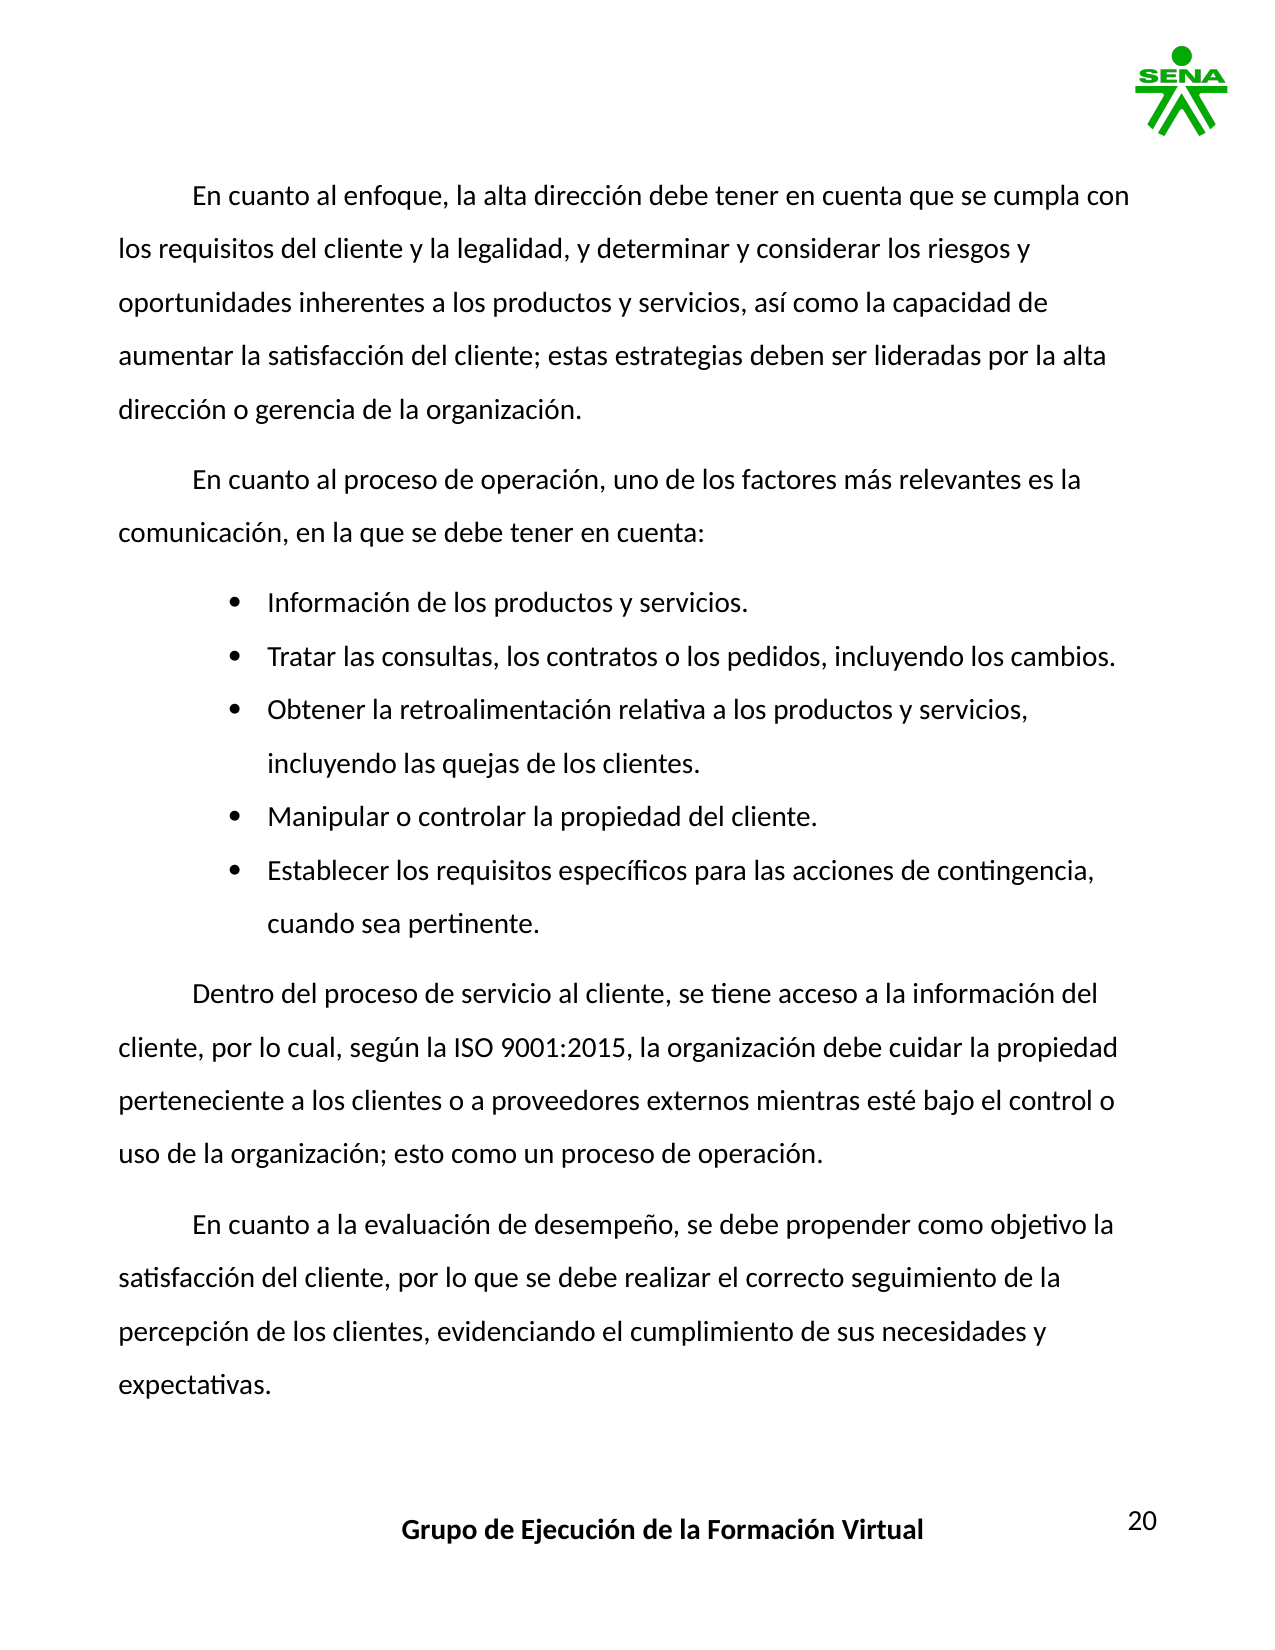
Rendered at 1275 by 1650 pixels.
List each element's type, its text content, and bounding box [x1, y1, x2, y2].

text En cuanto al proceso de operación, uno de los factores más relevantes es la comunicación, en la que se debe tener en cuenta: [118, 461, 1157, 550]
text En cuanto a la evaluación de desempeño, se debe propender como objetivo la satisfacción del cliente, por lo que se debe realizar el correcto seguimiento de la percepción de los clientes, evidenciando el cumplimiento de sus necesidades y expectativas. [118, 1206, 1157, 1402]
list Manipular o controlar la propiedad del cliente. [229, 798, 1157, 834]
list Información de los productos y servicios. [229, 584, 1157, 620]
text En cuanto al enfoque, la alta dirección debe tener en cuenta que se cumpla con los requisitos del cliente y la legalidad, y determinar y considerar los riesgos y oportunidades inherentes a los productos y servicios, así como la capacidad de aumentar la satisfacción del cliente; estas estrategias deben ser lideradas por la alta dirección o gerencia de la organización. [118, 177, 1157, 427]
list Obtener la retroalimentación relativa a los productos y servicios, incluyendo las quejas de los clientes. [229, 691, 1157, 781]
text Dentro del proceso de servicio al cliente, se tiene acceso a la información del cliente, por lo cual, según la ISO 9001:2015, la organización debe cuidar la propiedad perteneciente a los clientes o a proveedores externos mientras esté bajo el control o uso de la organización; esto como un proceso de operación. [118, 975, 1157, 1171]
list Establecer los requisitos específicos para las acciones de contingencia, cuando sea pertinente. [229, 852, 1157, 941]
picture [1135, 46, 1228, 136]
list Tratar las consultas, los contratos o los pedidos, incluyendo los cambios. [229, 638, 1157, 674]
